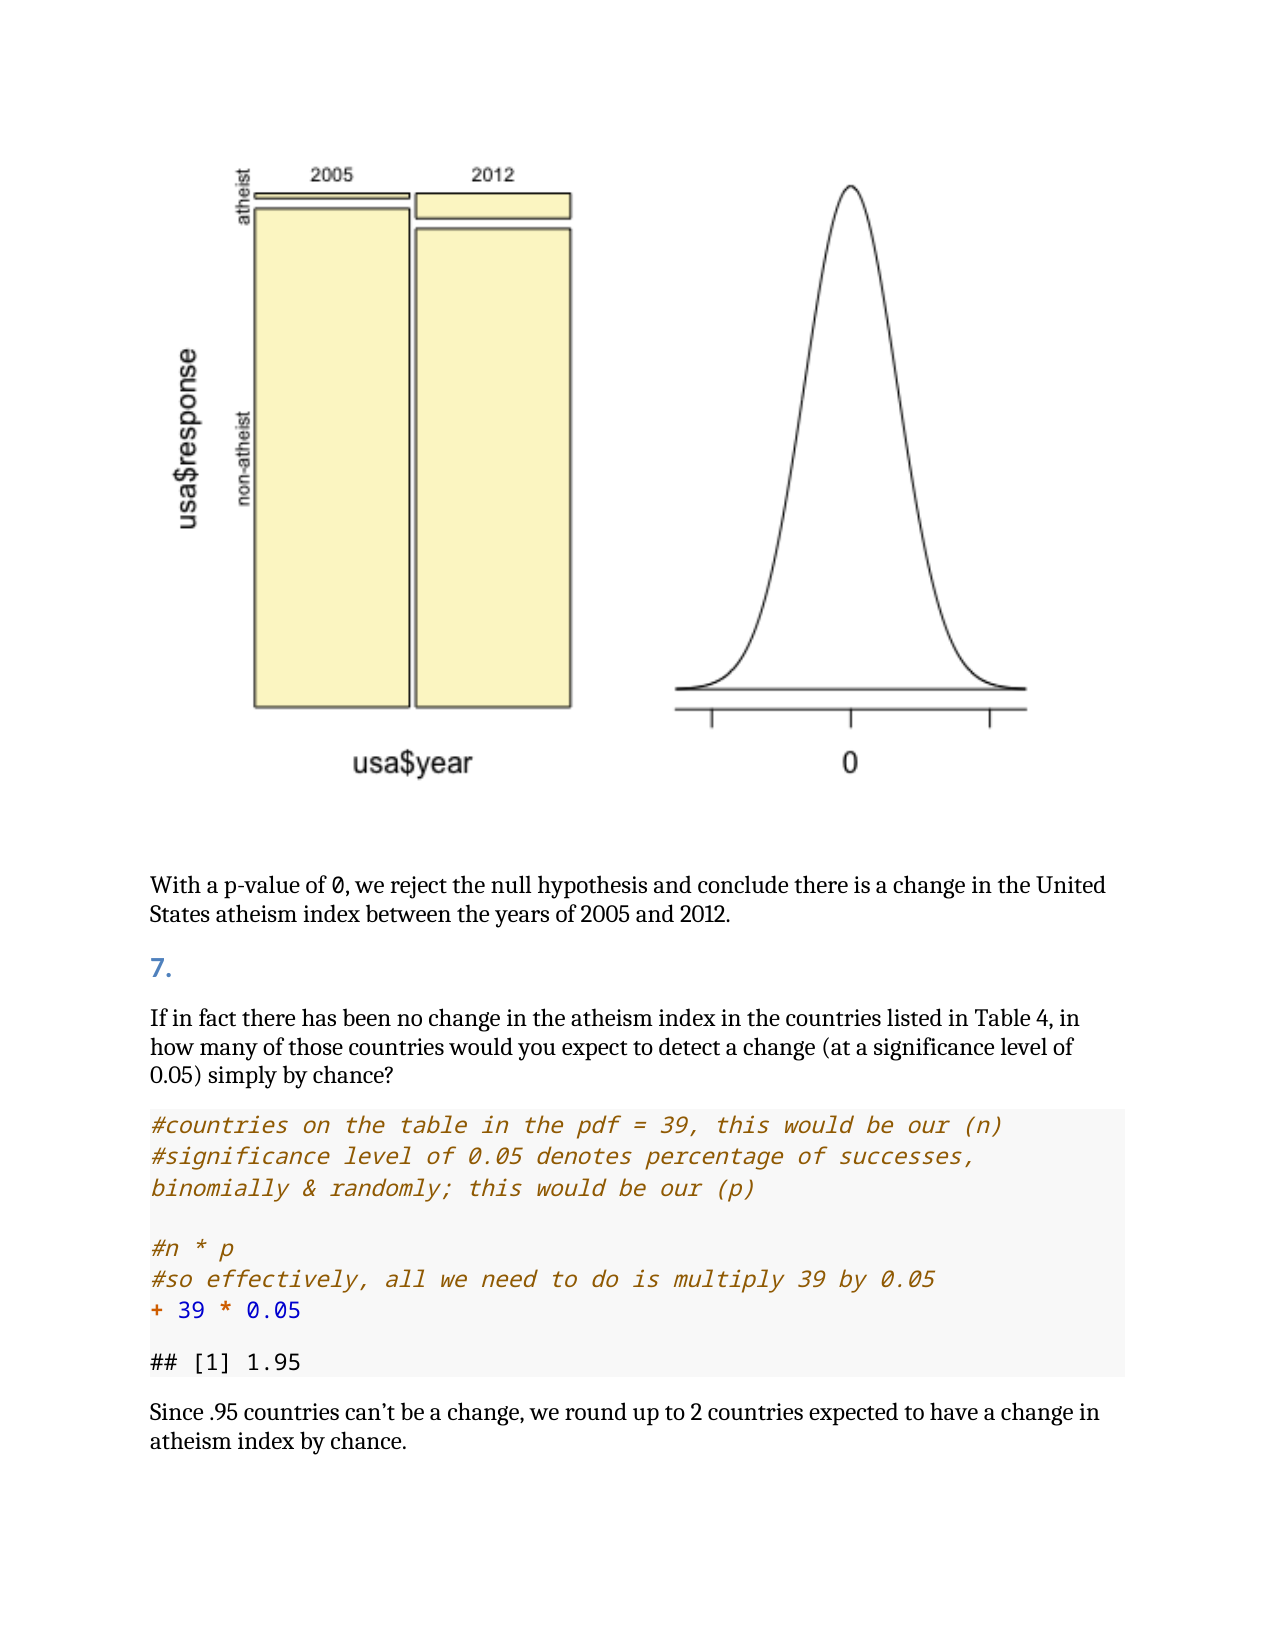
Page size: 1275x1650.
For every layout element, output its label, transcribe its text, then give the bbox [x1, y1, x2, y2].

picture [168, 150, 1044, 850]
text #countries on the table in the pdf = 39, this would be our (n) #significance level of 0.05 denotes percentage of successes, binomially & randomly; this would be our (p) #n * p #so effectively, all we need to do is multiply 39 by 0.05 + 39 * 0.05 [150, 1109, 1125, 1325]
text With a p-value of 0, we reject the null hypothesis and conclude there is a change in the United States atheism index between the years of 2005 and 2012. [150, 869, 1125, 929]
text ## [1] 1.95 [150, 1346, 1125, 1377]
subtitle 7. [150, 949, 1125, 985]
text If in fact there has been no change in the atheism index in the countries listed in Table 4, in how many of those countries would you expect to detect a change (at a significance level of 0.05) simply by chance? [150, 1004, 1125, 1090]
text Since .95 countries can’t be a change, we round up to 2 countries expected to have a change in atheism index by chance. [150, 1398, 1125, 1456]
